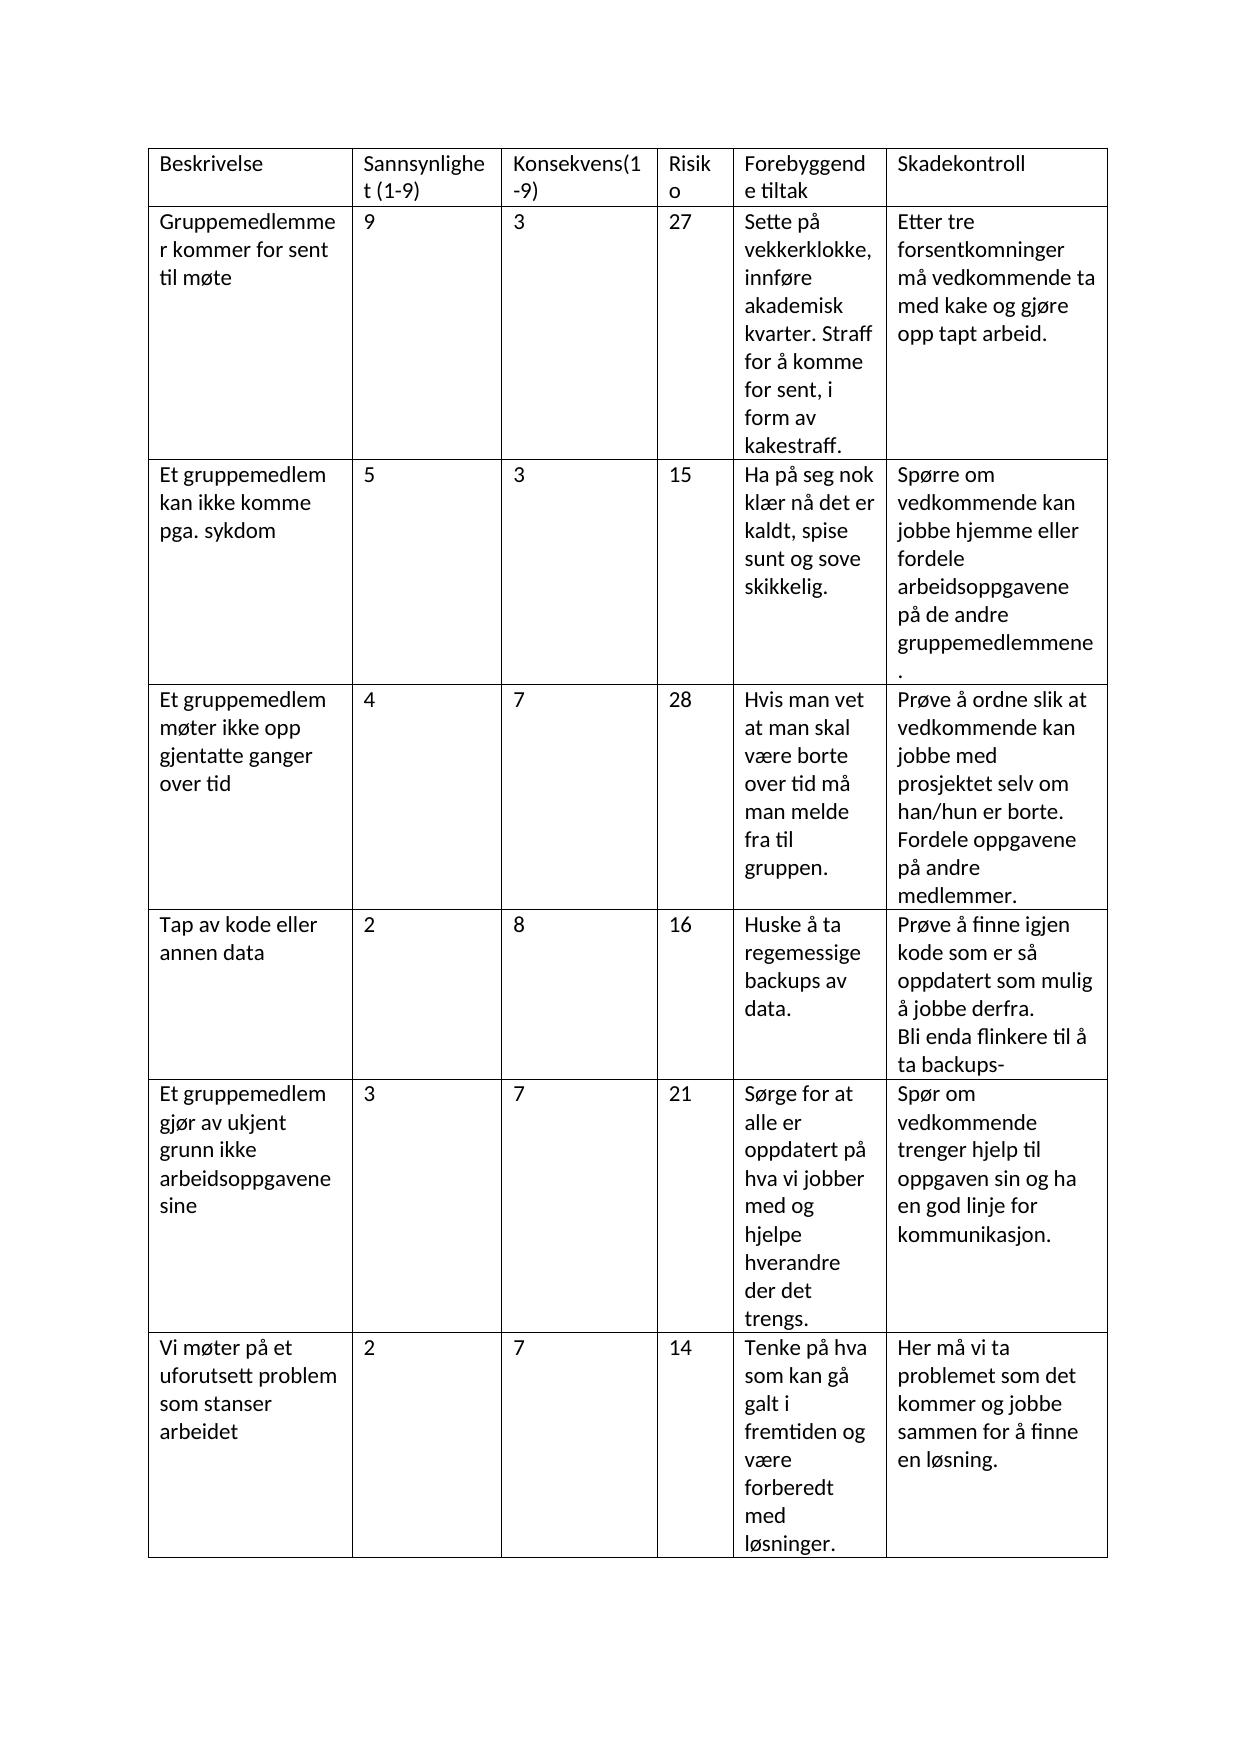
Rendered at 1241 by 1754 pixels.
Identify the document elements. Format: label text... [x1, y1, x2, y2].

table_cell Et gruppemedlem kan ikke komme pga. sykdom [149, 460, 352, 684]
table_cell 28 [658, 685, 733, 909]
table_header Skadekontroll [887, 149, 1107, 206]
table_cell Spørre om vedkommende kan jobbe hjemme eller fordele arbeidsoppgavene på de andre gruppemedlemmene. [887, 460, 1107, 684]
table_cell Gruppemedlemmer kommer for sent til møte [149, 207, 352, 459]
table_cell Tap av kode eller annen data [149, 910, 352, 1078]
table_header Sannsynlighet (1-9) [353, 149, 501, 206]
table_cell 3 [502, 207, 657, 459]
table_cell Her må vi ta problemet som det kommer og jobbe sammen for å finne en løsning. [887, 1333, 1107, 1557]
table_cell 5 [353, 460, 501, 684]
table_cell Prøve å ordne slik at vedkommende kan jobbe med prosjektet selv om han/hun er borte. Fordele oppgavene på andre medlemmer. [887, 685, 1107, 909]
table_cell 21 [658, 1080, 733, 1332]
table_cell Prøve å finne igjen kode som er så oppdatert som mulig å jobbe derfra. Bli enda flinkere til å ta backups- [887, 910, 1107, 1078]
table_cell 2 [353, 910, 501, 1078]
table_cell 2 [353, 1333, 501, 1557]
table_header Konsekvens(1-9) [502, 149, 657, 206]
table_cell Tenke på hva som kan gå galt i fremtiden og være forberedt med løsninger. [734, 1333, 886, 1557]
table_cell 8 [502, 910, 657, 1078]
table_cell 15 [658, 460, 733, 684]
table_cell 7 [502, 1333, 657, 1557]
table_cell Hvis man vet at man skal være borte over tid må man melde fra til gruppen. [734, 685, 886, 909]
table_header Forebyggende tiltak [734, 149, 886, 206]
table_cell 9 [353, 207, 501, 459]
table_cell Spør om vedkommende trenger hjelp til oppgaven sin og ha en god linje for kommunikasjon. [887, 1080, 1107, 1332]
table_cell Vi møter på et uforutsett problem som stanser arbeidet [149, 1333, 352, 1557]
table_cell Et gruppemedlem møter ikke opp gjentatte ganger over tid [149, 685, 352, 909]
table_cell Etter tre forsentkomninger må vedkommende ta med kake og gjøre opp tapt arbeid. [887, 207, 1107, 459]
table_header Risiko [658, 149, 733, 206]
table_cell 16 [658, 910, 733, 1078]
table_cell 7 [502, 1080, 657, 1332]
table_cell 3 [502, 460, 657, 684]
table_cell Et gruppemedlem gjør av ukjent grunn ikke arbeidsoppgavene sine [149, 1080, 352, 1332]
table_cell 7 [502, 685, 657, 909]
table_cell 14 [658, 1333, 733, 1557]
table_cell Ha på seg nok klær nå det er kaldt, spise sunt og sove skikkelig. [734, 460, 886, 684]
table_cell 4 [353, 685, 501, 909]
table_header Beskrivelse [149, 149, 352, 206]
table_cell Huske å ta regemessige backups av data. [734, 910, 886, 1078]
table_cell Sette på vekkerklokke, innføre akademisk kvarter. Straff for å komme for sent, i form av kakestraff. [734, 207, 886, 459]
table_cell Sørge for at alle er oppdatert på hva vi jobber med og hjelpe hverandre der det trengs. [734, 1080, 886, 1332]
table_cell 27 [658, 207, 733, 459]
table_cell 3 [353, 1080, 501, 1332]
